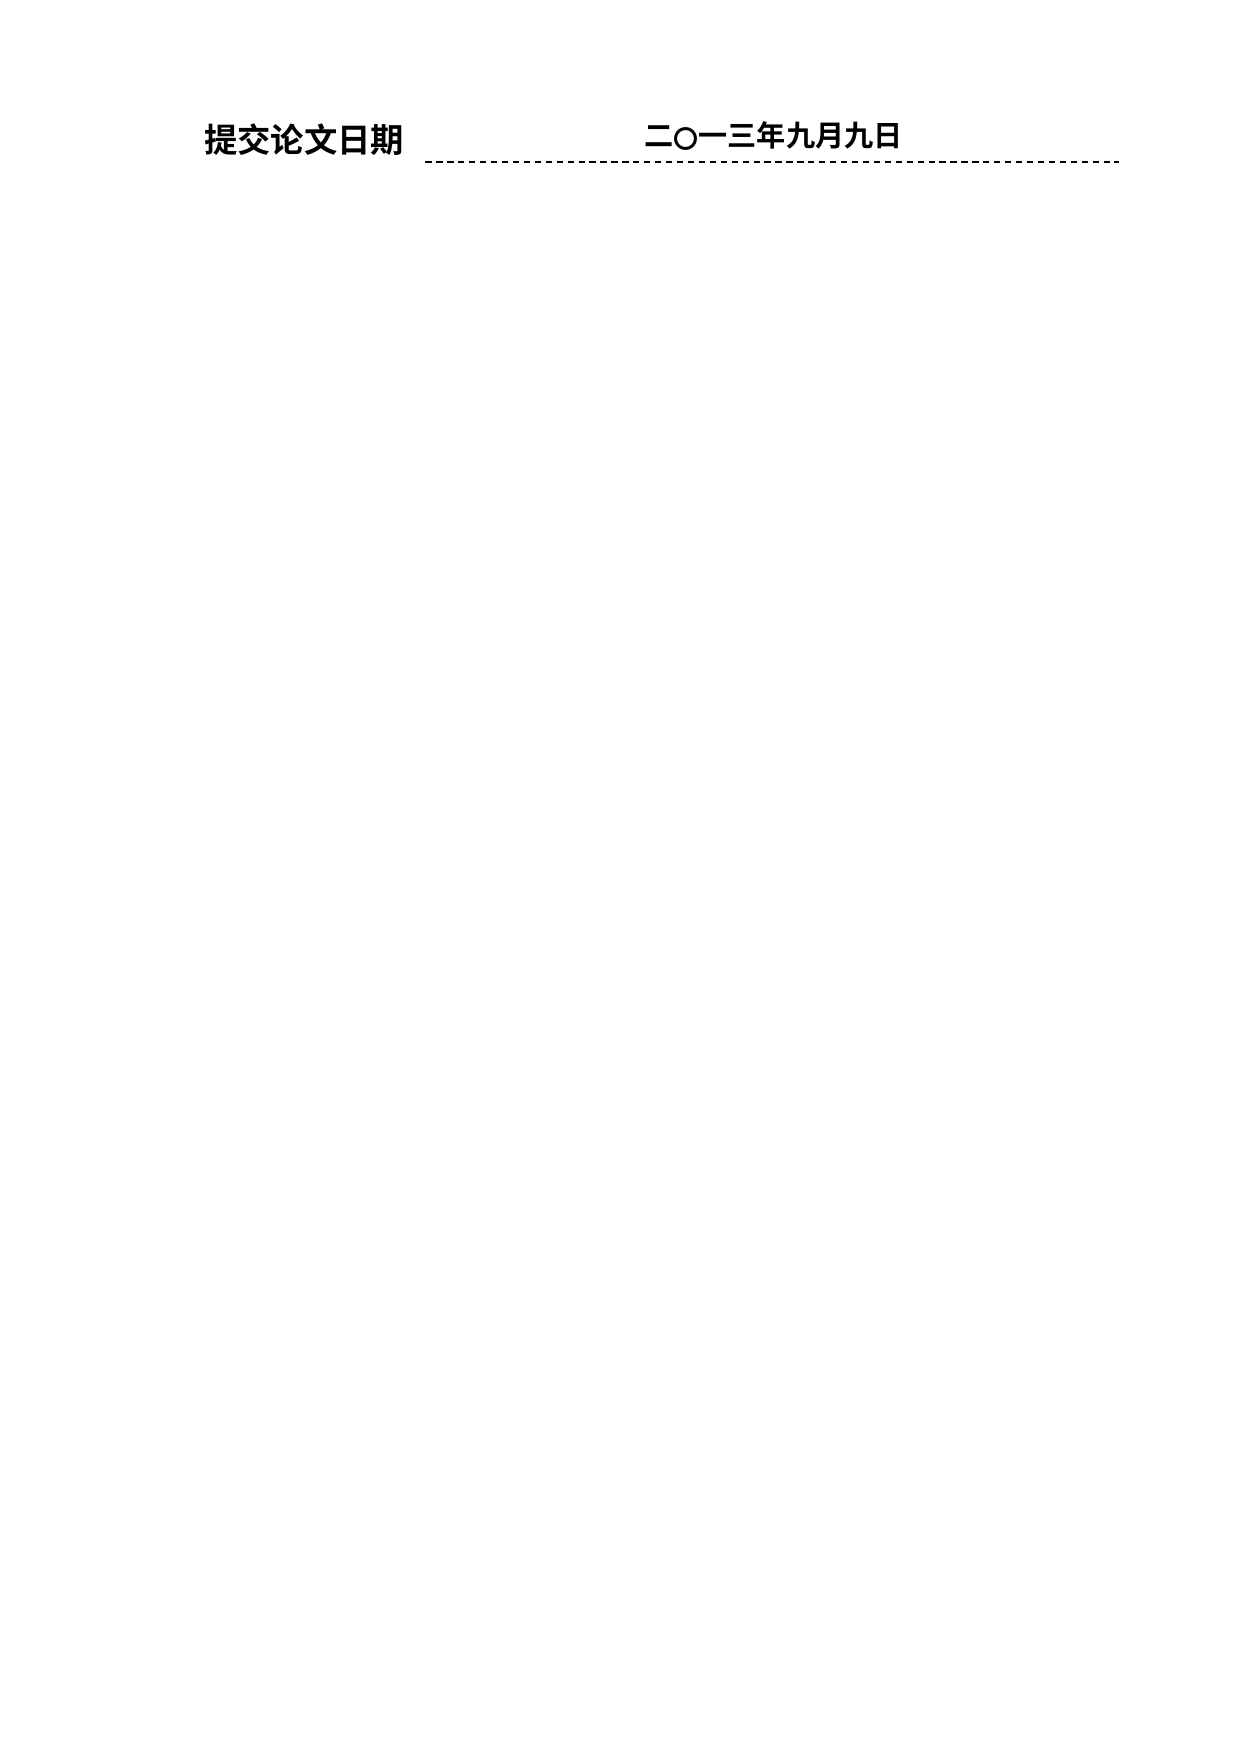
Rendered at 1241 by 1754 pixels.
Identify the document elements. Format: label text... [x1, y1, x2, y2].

text 二〇一三年九月九日 [644, 112, 1134, 157]
text 提交论文日期 [204, 112, 434, 161]
